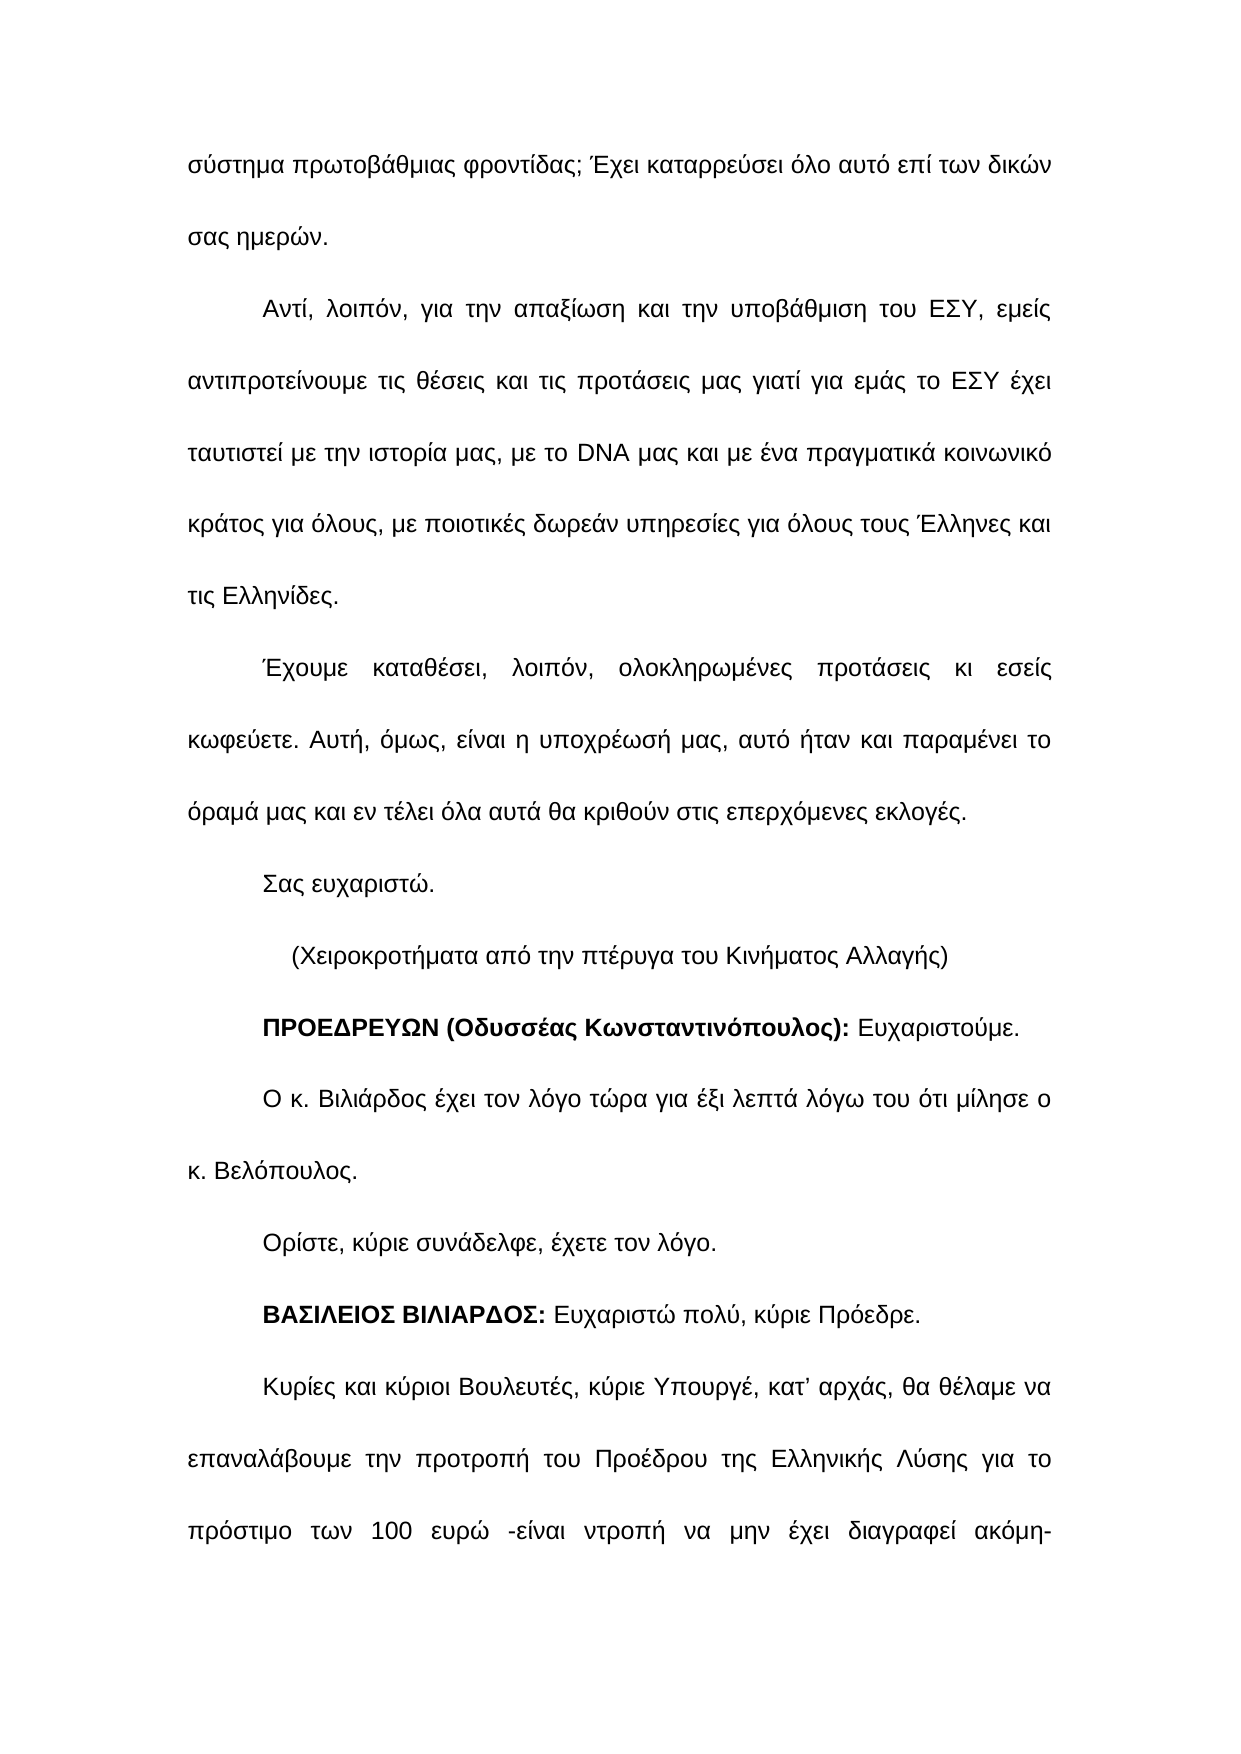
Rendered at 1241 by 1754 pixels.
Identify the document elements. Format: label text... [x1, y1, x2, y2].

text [187, 150, 1053, 251]
text Ο κ. Βιλιάρδος έχει τον λόγο τώρα για έξι λεπτά λόγω του ότι μίλησε ο κ. Βελόπουλος. [187, 1084, 1053, 1185]
text Έχουμε καταθέσει, λοιπόν, ολοκληρωμένες προτάσεις κι εσείς κωφεύετε. Αυτή, όμως, είναι η υποχρέωσή μας, αυτό ήταν και παραμένει το όραμά μας και εν τέλει όλα αυτά θα κριθούν στις επερχόμενες εκλογές. [187, 653, 1053, 826]
text Σας ευχαριστώ. [187, 869, 1053, 897]
text ΒΑΣΙΛΕΙΟΣ ΒΙΛΙΑΡΔΟΣ: Ευχαριστώ πολύ, κύριε Πρόεδρε. [187, 1300, 1053, 1329]
text Αντί, λοιπόν, για την απαξίωση και την υποβάθμιση του ΕΣΥ, εμείς αντιπροτείνουμε τις θέσεις και τις προτάσεις μας γιατί για εμάς το ΕΣΥ έχει ταυτιστεί με την ιστορία μας, με το DNA μας και με ένα πραγματικά κοινωνικό κράτος για όλους, με ποιοτικές δωρεάν υπηρεσίες για όλους τους Έλληνες και τις Ελληνίδες. [187, 294, 1053, 610]
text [187, 1372, 1053, 1544]
text ΠΡΟΕΔΡΕΥΩΝ (Οδυσσέας Κωνσταντινόπουλος): Ευχαριστούμε. [187, 1012, 1053, 1041]
text Ορίστε, κύριε συνάδελφε, έχετε τον λόγο. [187, 1228, 1053, 1257]
text (Χειροκροτήματα από την πτέρυγα του Κινήματος Αλλαγής) [187, 941, 1053, 969]
